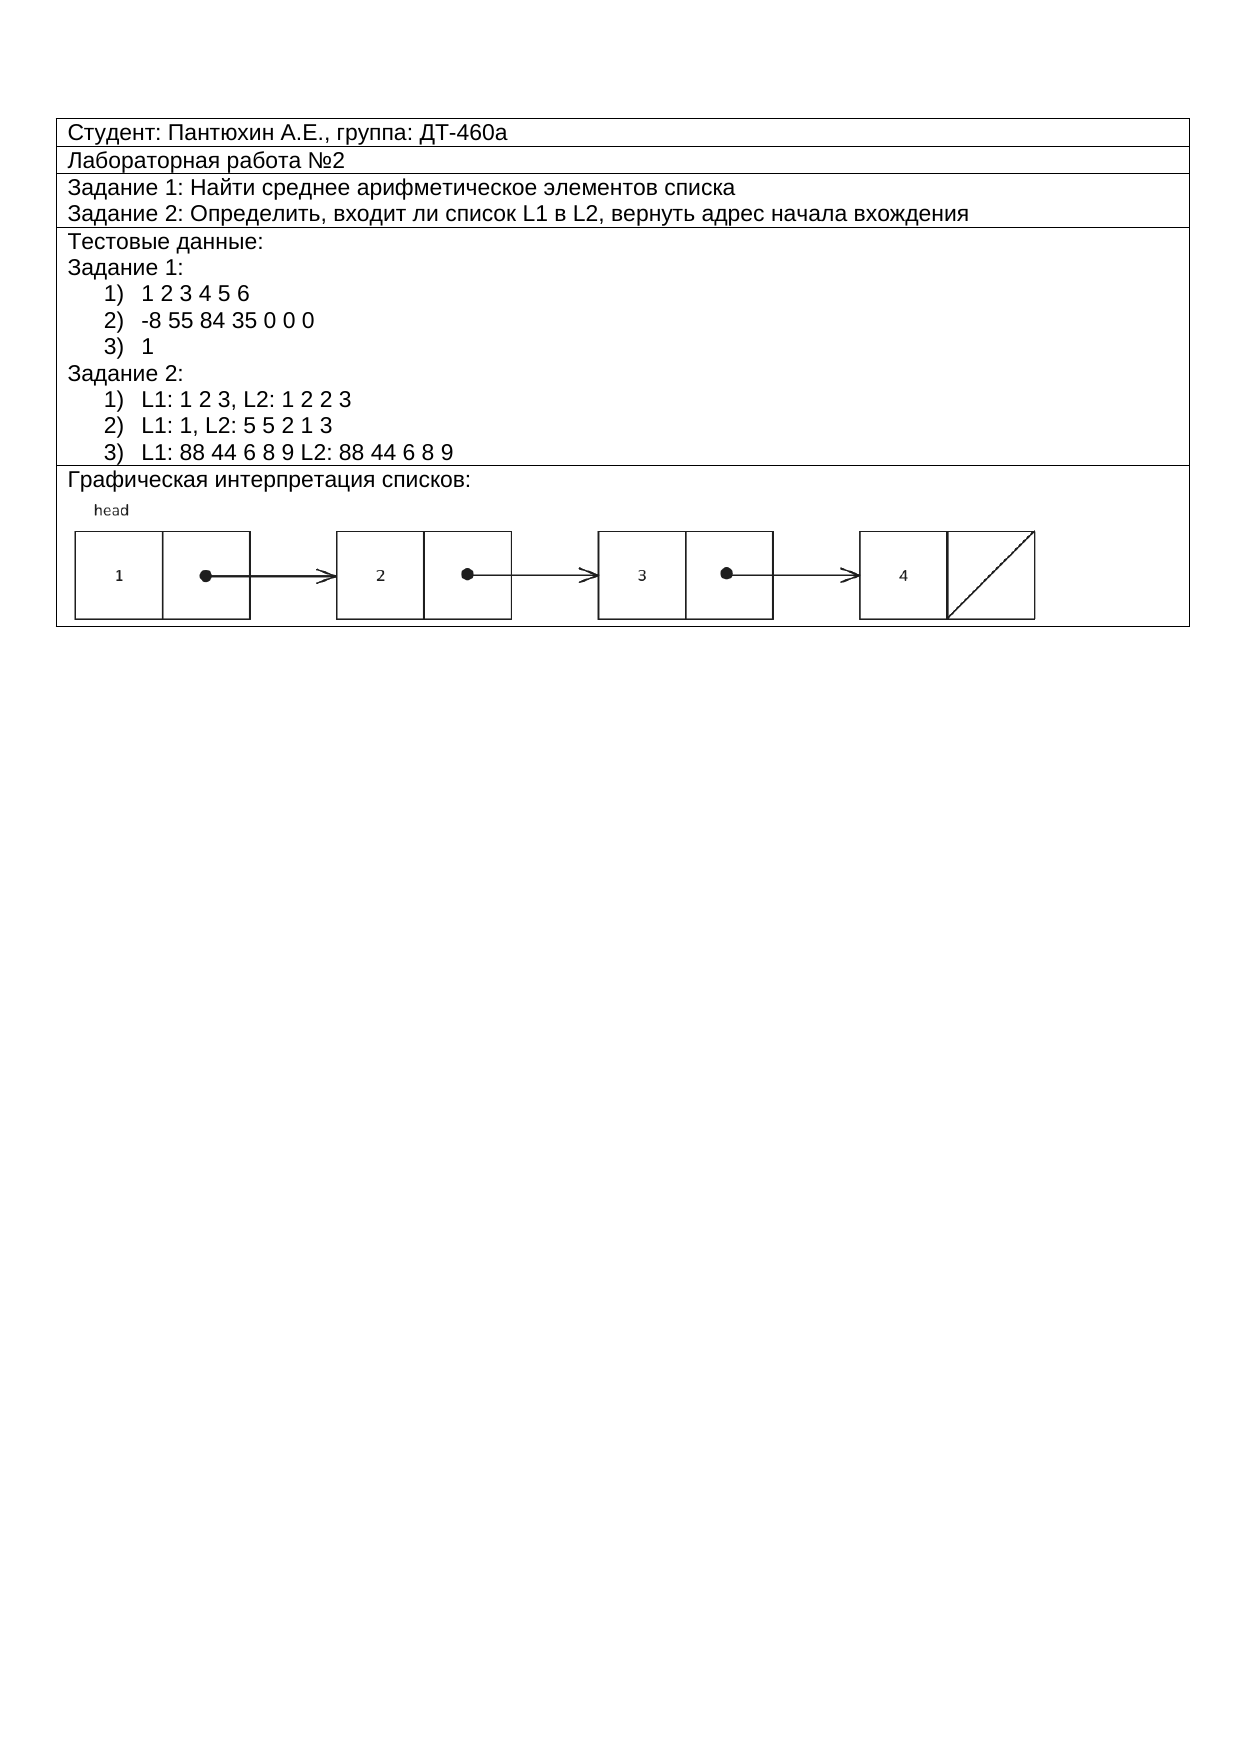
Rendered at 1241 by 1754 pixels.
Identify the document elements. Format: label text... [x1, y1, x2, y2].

table_cell Тестовые данные: Задание 1: 1 2 3 4 5 6 -8 55 84 35 0 0 0 1 Задание 2: L1: 1 2 3, L2: 1 2 2 3 L1: 1, L2: 5 5 2 1 3 L1: 88 44 6 8 9 L2: 88 44 6 8 9 [57, 228, 1189, 465]
picture [67, 492, 1042, 626]
table_cell Задание 1: Найти среднее арифметическое элементов списка Задание 2: Определить, входит ли список L1 в L2, вернуть адрес начала вхождения [57, 174, 1189, 227]
table_cell Лабораторная работа №2 [57, 147, 1189, 173]
table_cell Графическая интерпретация списков: [57, 466, 1189, 626]
table_header Студент: Пантюхин А.Е., группа: ДТ-460а [57, 119, 1189, 146]
